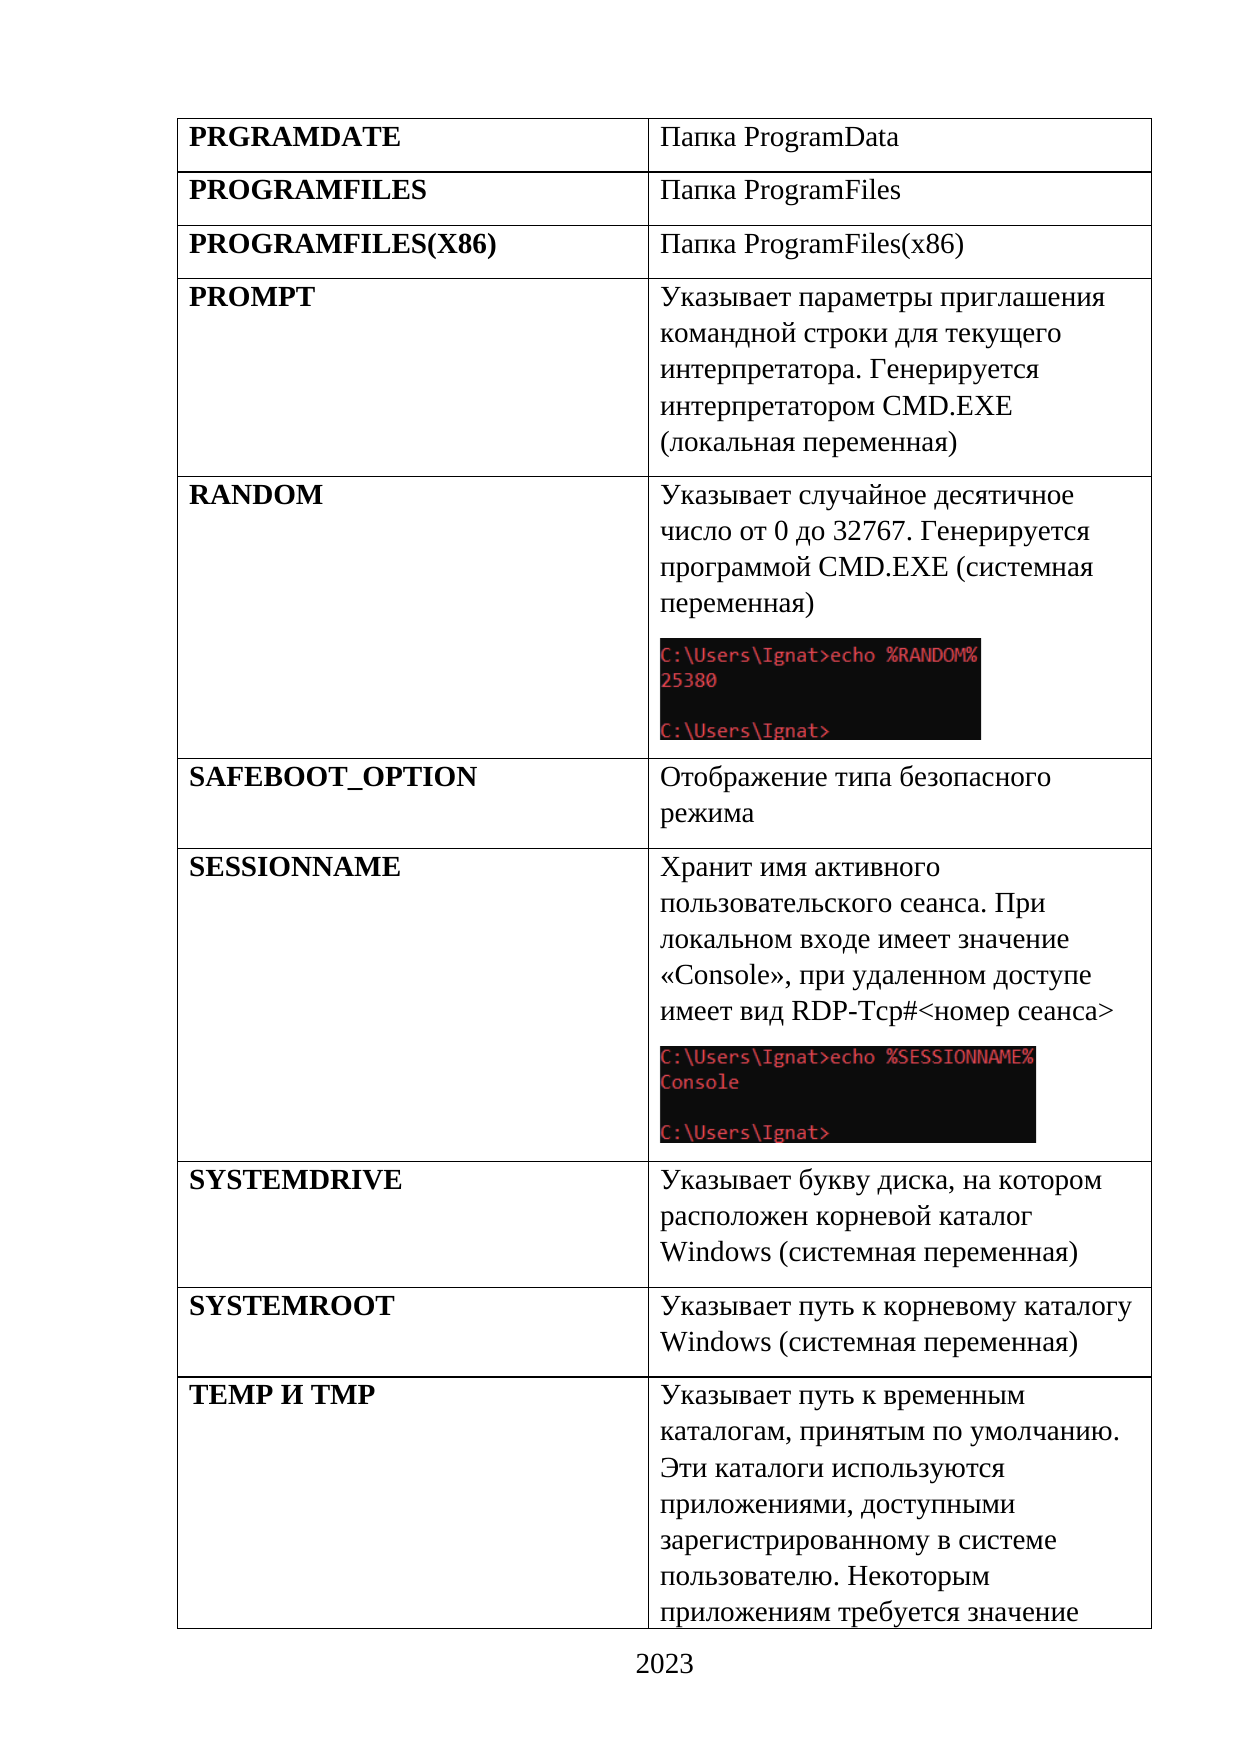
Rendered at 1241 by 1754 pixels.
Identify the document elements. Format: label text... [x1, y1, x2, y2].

table_cell Папка ProgramFiles [649, 173, 1151, 225]
table_cell Папка ProgramData [649, 119, 1151, 171]
table_cell PRGRAMDATE [178, 119, 648, 171]
table_cell TEMP И TMP [178, 1378, 648, 1628]
table_cell Папка ProgramFiles(x86) [649, 226, 1151, 278]
picture [659, 638, 982, 740]
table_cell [649, 1378, 1151, 1628]
table_cell Указывает случайное десятичное число от 0 до 32767. Генерируется программой CMD.EXE (системная переменная) [649, 477, 1151, 758]
table_cell RANDOM [178, 477, 648, 758]
table_cell Отображение типа безопасного режима [649, 759, 1151, 848]
picture [659, 1046, 1037, 1143]
table_cell SYSTEMDRIVE [178, 1162, 648, 1287]
table_cell Хранит имя активного пользовательского сеанса. При локальном входе имеет значение «Console», при удаленном доступе имеет вид RDP-Tcp#<номер сеанса> [649, 849, 1151, 1161]
table_cell PROMPT [178, 279, 648, 476]
table_cell Указывает букву диска, на котором расположен корневой каталог Windows (системная переменная) [649, 1162, 1151, 1287]
table_cell PROGRAMFILES(X86) [178, 226, 648, 278]
table_cell SESSIONNAME [178, 849, 648, 1161]
table_cell Указывает параметры приглашения командной строки для текущего интерпретатора. Генерируется интерпретатором CMD.EXE (локальная переменная) [649, 279, 1151, 476]
table_cell Указывает путь к корневому каталогу Windows (системная переменная) [649, 1288, 1151, 1376]
table_cell SAFEBOOT_OPTION [178, 759, 648, 848]
table_cell SYSTEMROOT [178, 1288, 648, 1376]
table_cell PROGRAMFILES [178, 173, 648, 225]
